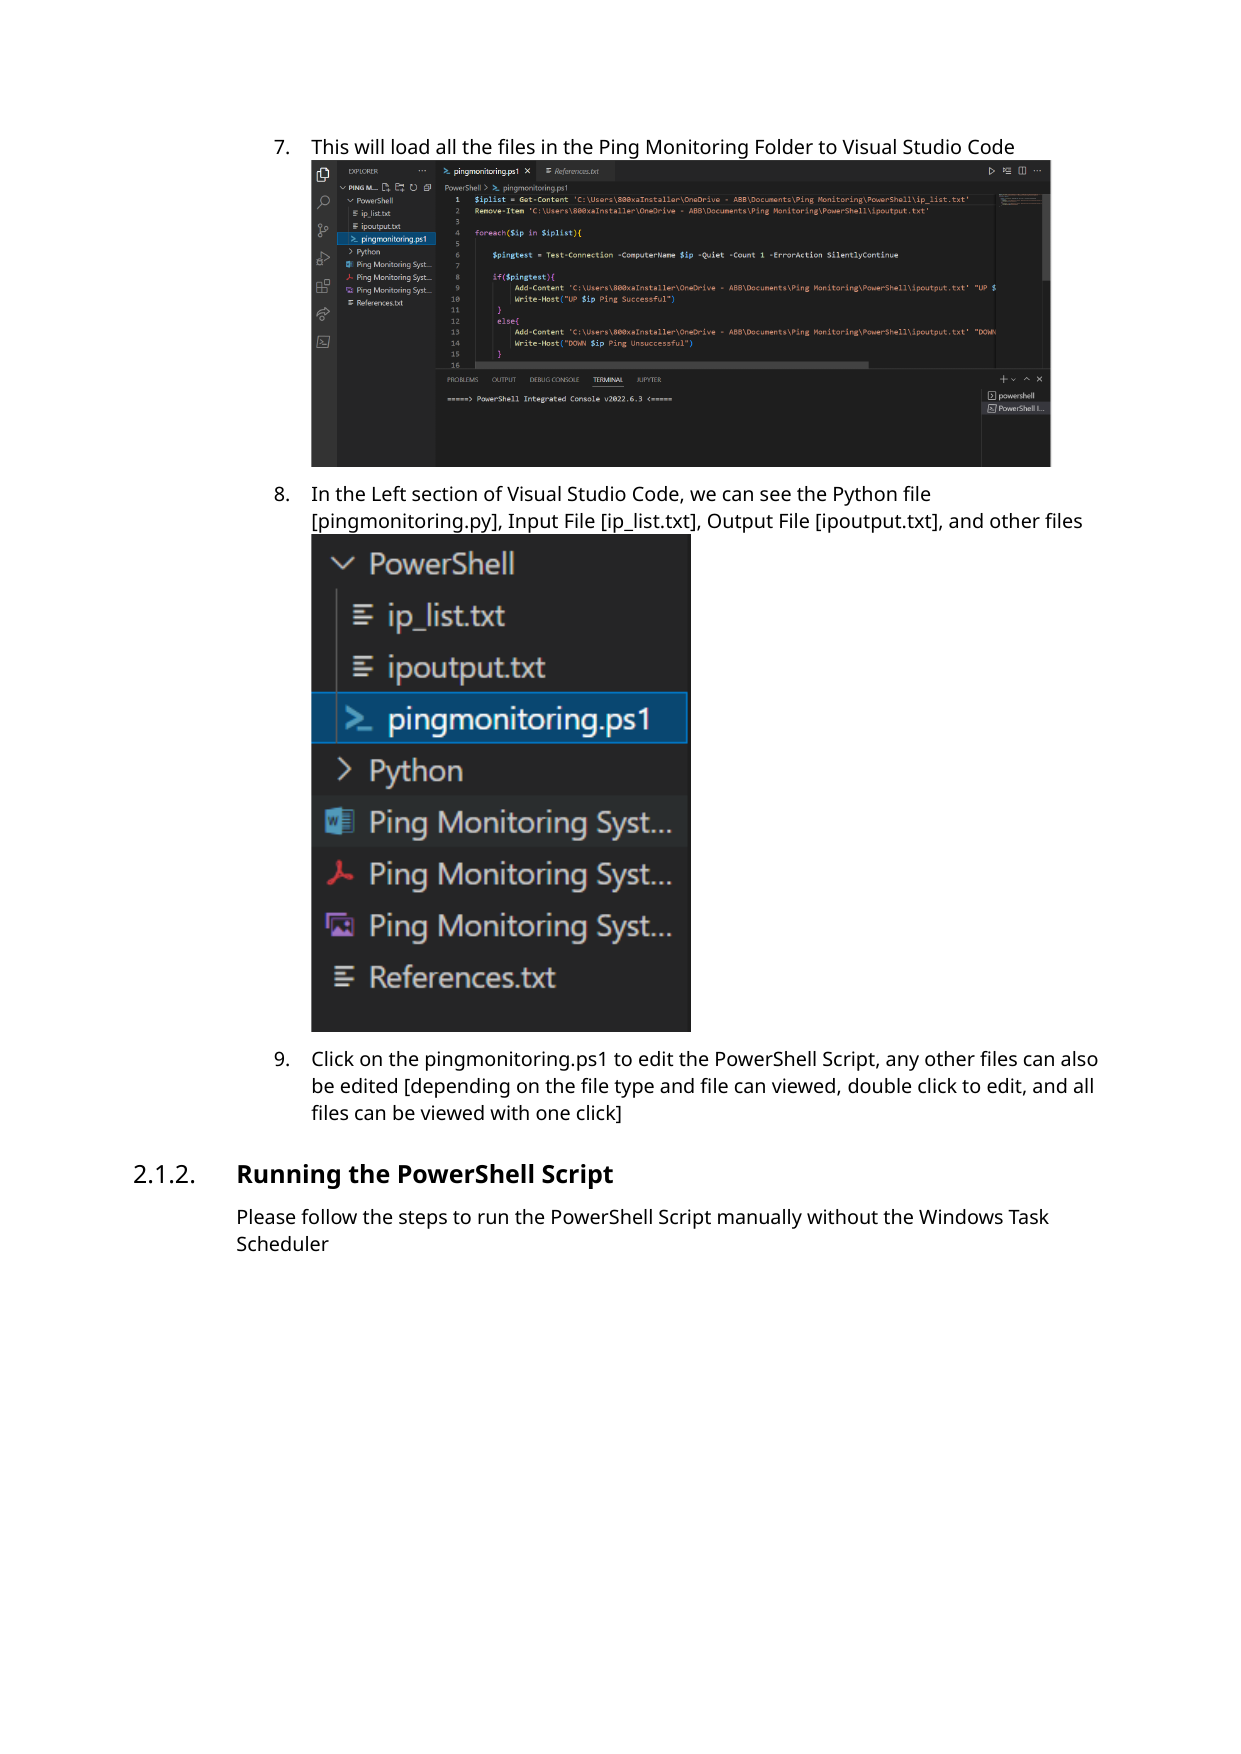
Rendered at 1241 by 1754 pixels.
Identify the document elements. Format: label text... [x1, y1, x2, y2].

text Please follow the steps to run the PowerShell Script manually without the Windows Task Scheduler [236, 1203, 1107, 1257]
picture [311, 534, 691, 1032]
subtitle Running the PowerShell Script [133, 1156, 1107, 1191]
picture [311, 160, 1053, 467]
list Click on the pingmonitoring.ps1 to edit the PowerShell Script, any other files can also be edited [depending on the file type and file can viewed, double click to edit, and all files can be viewed with one click] [274, 1045, 1107, 1126]
